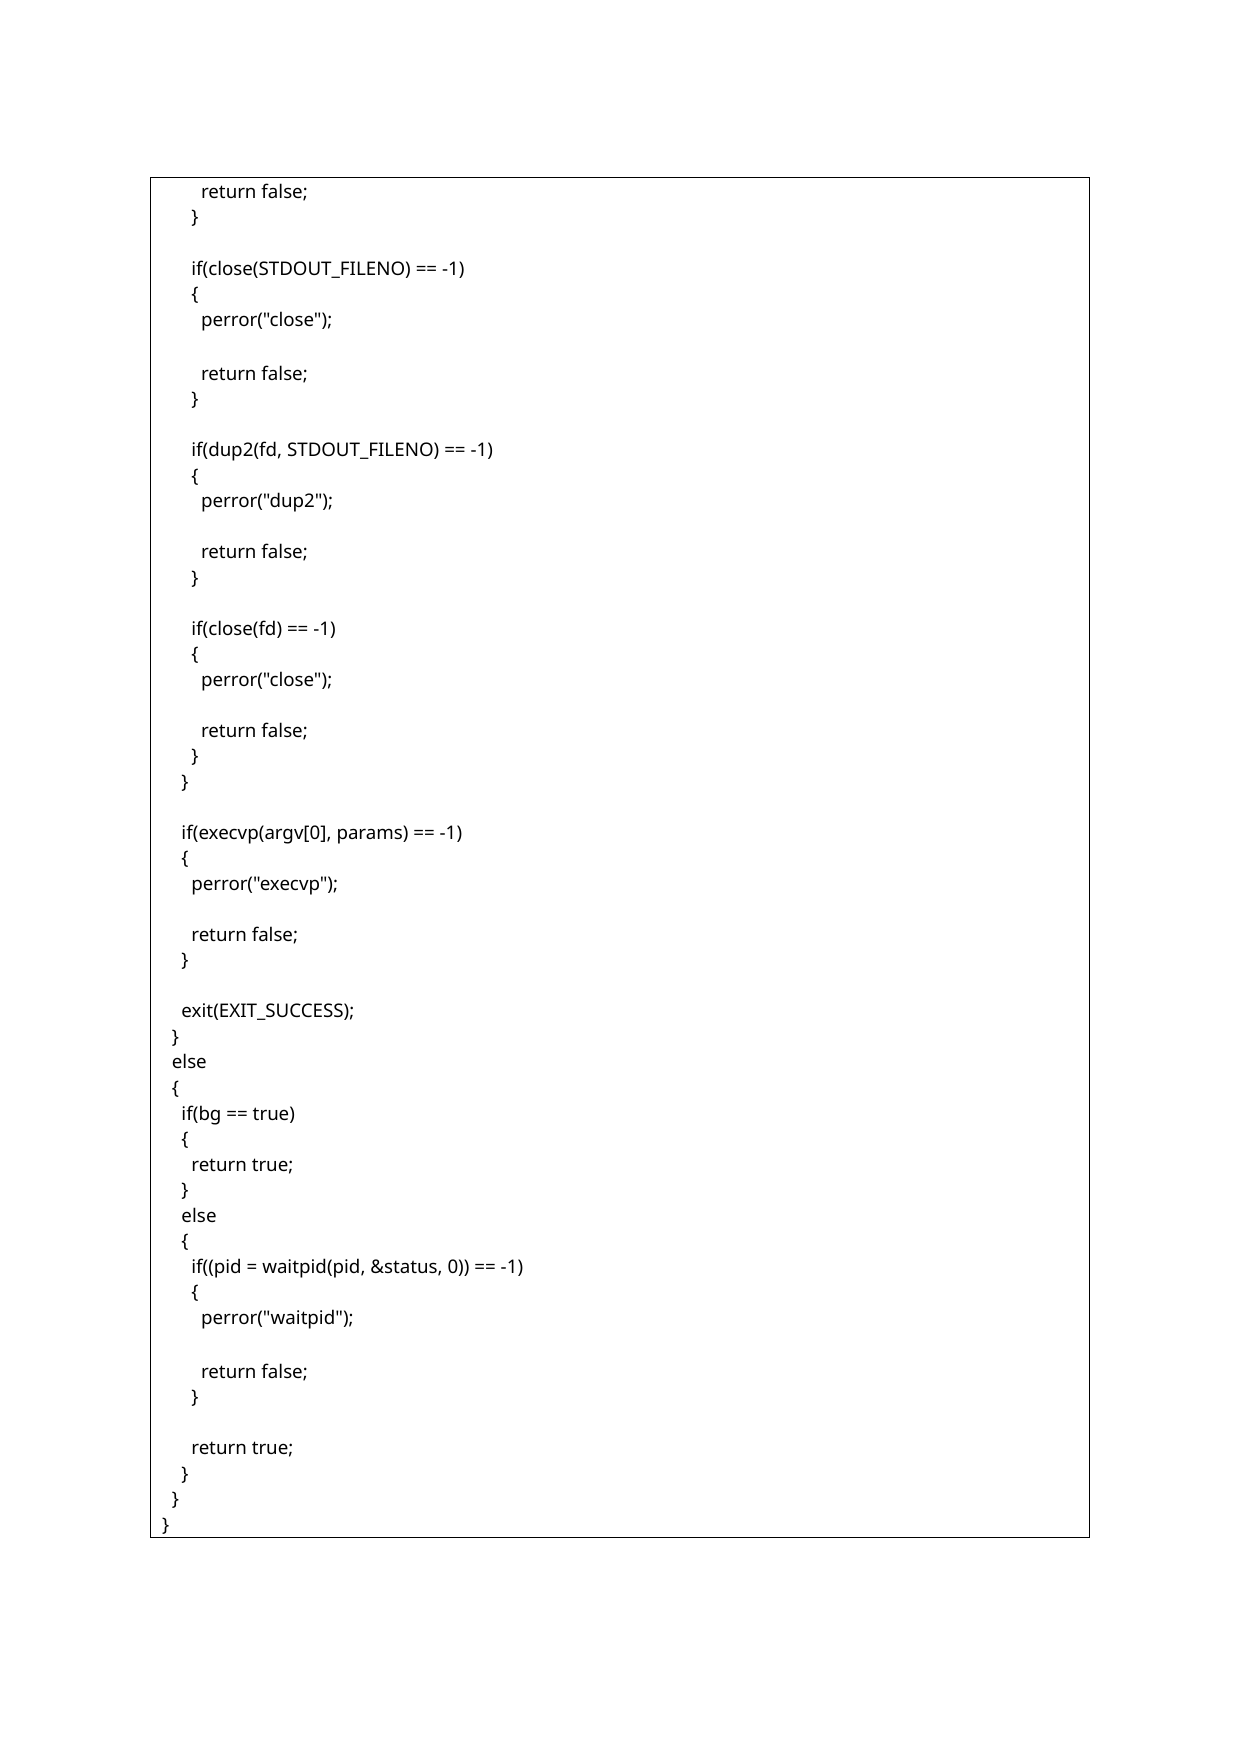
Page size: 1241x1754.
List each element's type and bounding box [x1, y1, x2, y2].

table_header [151, 178, 1089, 1537]
